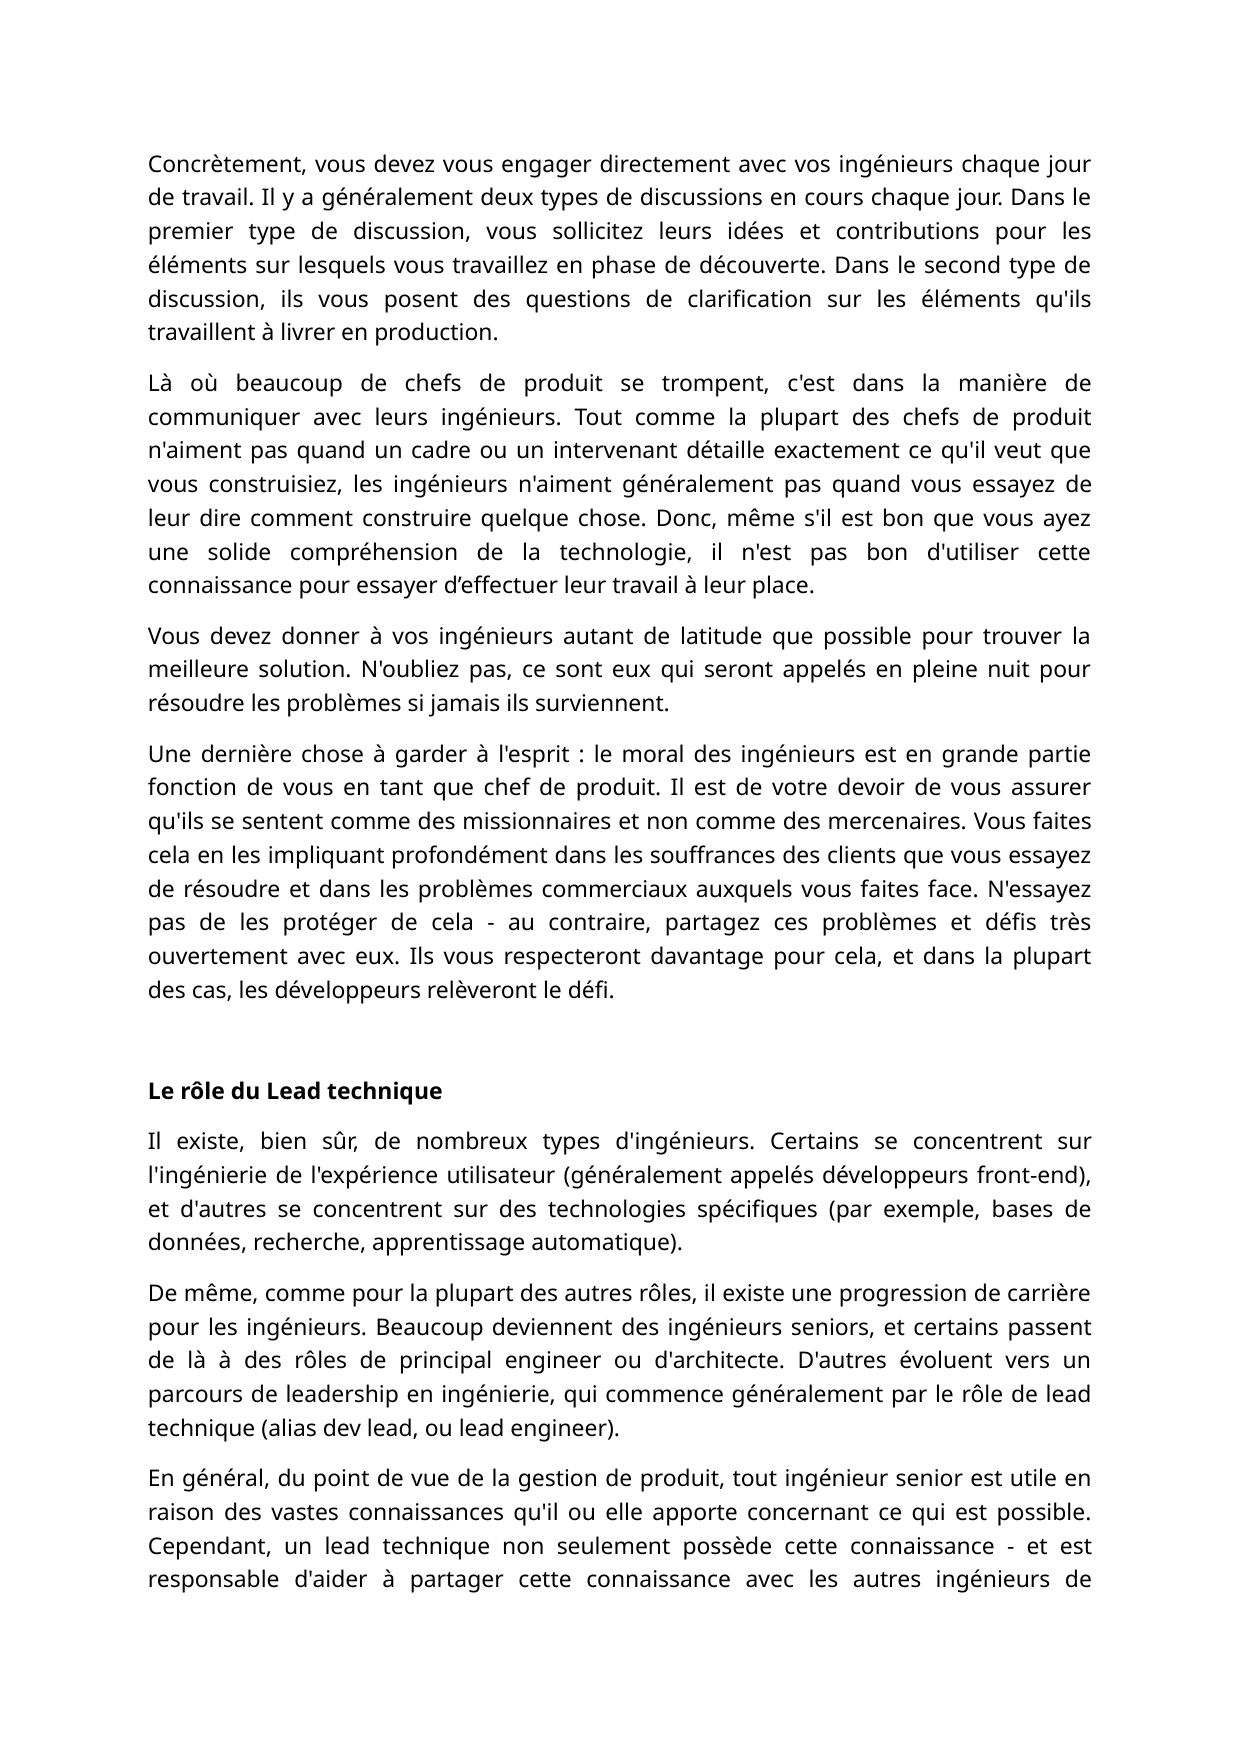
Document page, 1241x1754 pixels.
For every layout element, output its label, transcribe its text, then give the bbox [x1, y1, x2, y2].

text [148, 1462, 1093, 1595]
text Il existe, bien sûr, de nombreux types d'ingénieurs. Certains se concentrent sur l'ingénierie de l'expérience utilisateur (généralement appelés développeurs front-end), et d'autres se concentrent sur des technologies spécifiques (par exemple, bases de données, recherche, apprentissage automatique). [148, 1125, 1093, 1258]
text Une dernière chose à garder à l'esprit : le moral des ingénieurs est en grande partie fonction de vous en tant que chef de produit. Il est de votre devoir de vous assurer qu'ils se sentent comme des missionnaires et non comme des mercenaires. Vous faites cela en les impliquant profondément dans les souffrances des clients que vous essayez de résoudre et dans les problèmes commerciaux auxquels vous faites face. N'essayez pas de les protéger de cela - au contraire, partagez ces problèmes et défis très ouvertement avec eux. Ils vous respecteront davantage pour cela, et dans la plupart des cas, les développeurs relèveront le défi. [148, 738, 1093, 1005]
text Concrètement, vous devez vous engager directement avec vos ingénieurs chaque jour de travail. Il y a généralement deux types de discussions en cours chaque jour. Dans le premier type de discussion, vous sollicitez leurs idées et contributions pour les éléments sur lesquels vous travaillez en phase de découverte. Dans le second type de discussion, ils vous posent des questions de clarification sur les éléments qu'ils travaillent à livrer en production. [148, 148, 1093, 348]
text Là où beaucoup de chefs de produit se trompent, c'est dans la manière de communiquer avec leurs ingénieurs. Tout comme la plupart des chefs de produit n'aiment pas quand un cadre ou un intervenant détaille exactement ce qu'il veut que vous construisiez, les ingénieurs n'aiment généralement pas quand vous essayez de leur dire comment construire quelque chose. Donc, même s'il est bon que vous ayez une solide compréhension de la technologie, il n'est pas bon d'utiliser cette connaissance pour essayer d’effectuer leur travail à leur place. [148, 367, 1093, 601]
text Le rôle du Lead technique [148, 1075, 1093, 1106]
text De même, comme pour la plupart des autres rôles, il existe une progression de carrière pour les ingénieurs. Beaucoup deviennent des ingénieurs seniors, et certains passent de là à des rôles de principal engineer ou d'architecte. D'autres évoluent vers un parcours de leadership en ingénierie, qui commence généralement par le rôle de lead technique (alias dev lead, ou lead engineer). [148, 1277, 1093, 1443]
text Vous devez donner à vos ingénieurs autant de latitude que possible pour trouver la meilleure solution. N'oubliez pas, ce sont eux qui seront appelés en pleine nuit pour résoudre les problèmes si jamais ils surviennent. [148, 620, 1093, 718]
